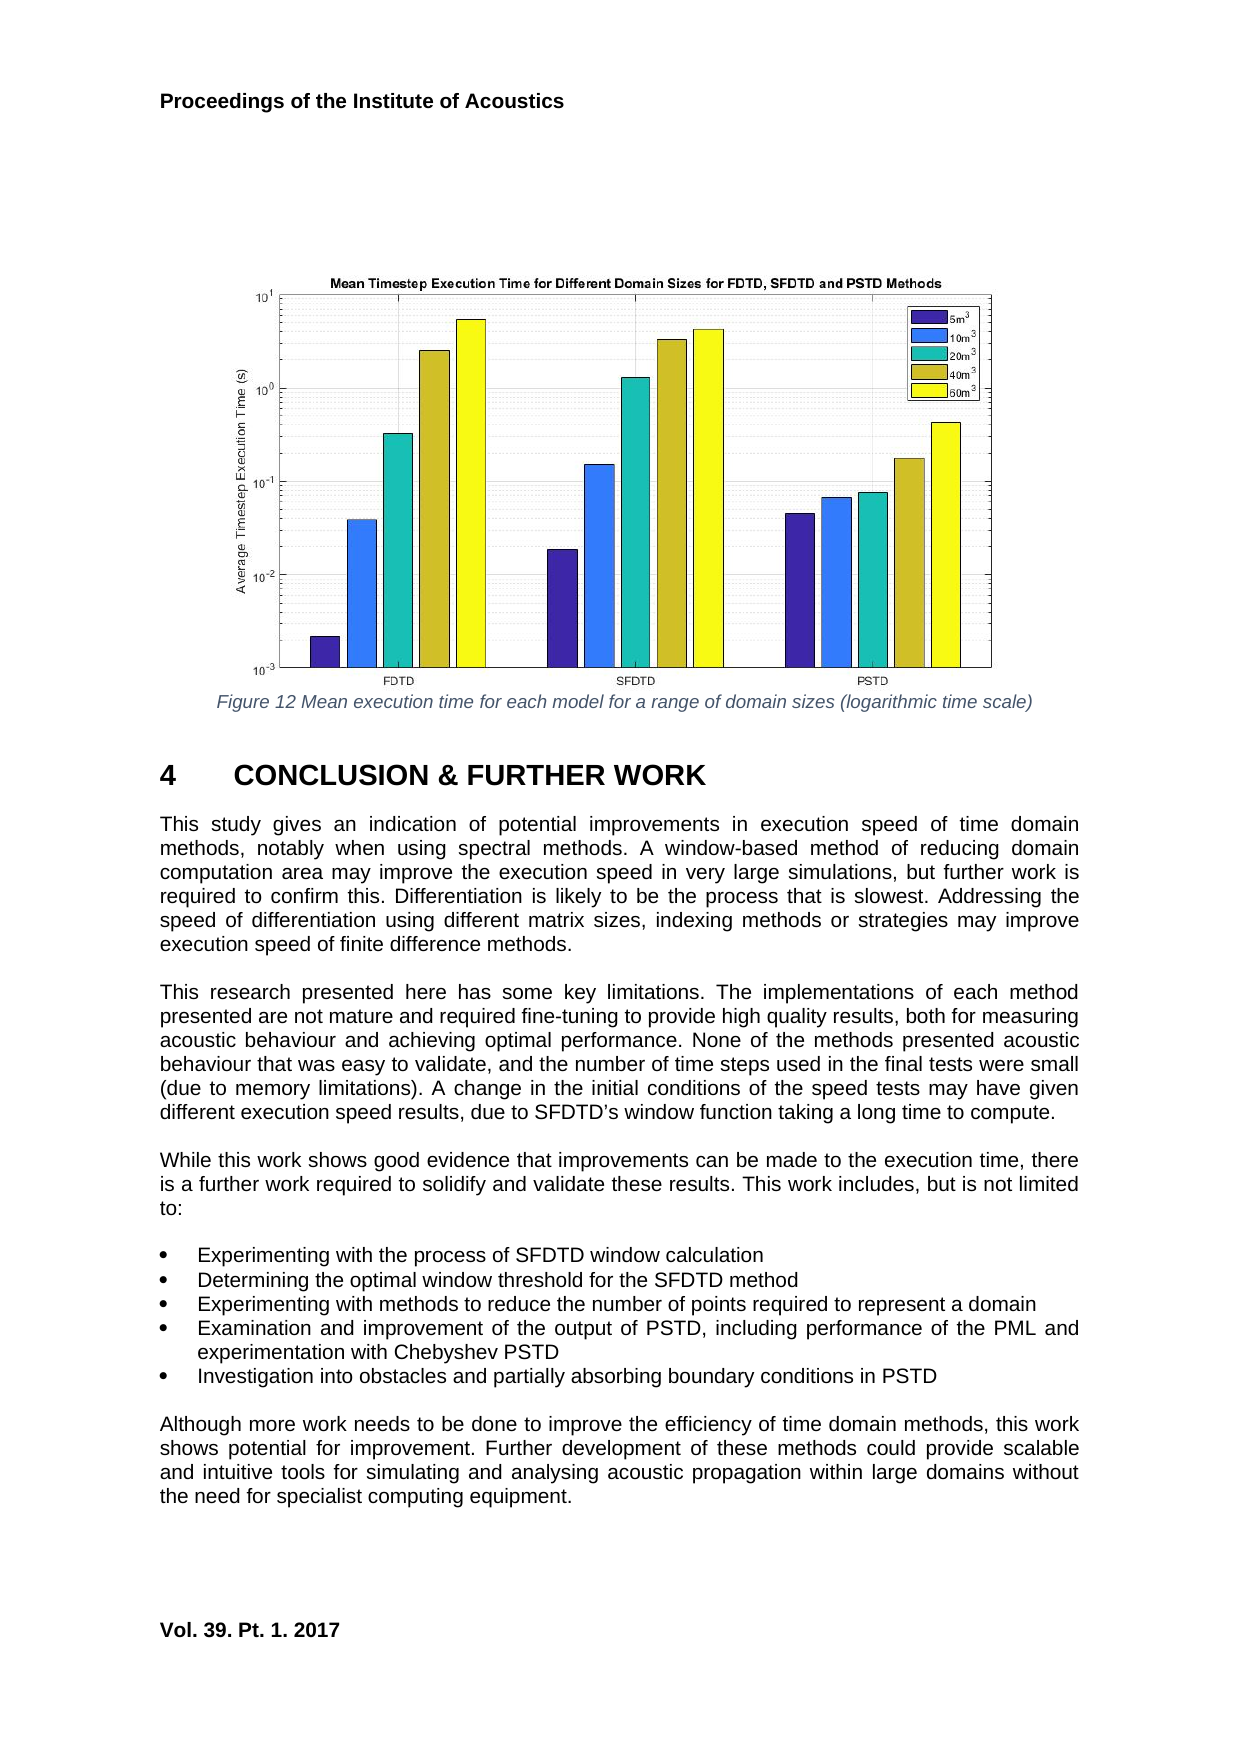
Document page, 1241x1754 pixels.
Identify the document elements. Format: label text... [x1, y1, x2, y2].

list Examination and improvement of the output of PSTD, including performance of the PML and experimentation with Chebyshev PSTD [159, 1316, 1081, 1363]
text This research presented here has some key limitations. The implementations of each method presented are not mature and required fine-tuning to provide high quality results, both for measuring acoustic behaviour and achieving optimal performance. None of the methods presented acoustic behaviour that was easy to validate, and the number of time steps used in the final tests were small (due to memory limitations). A change in the initial conditions of the speed tests may have given different execution speed results, due to SFDTD’s window function taking a long time to compute. [159, 980, 1081, 1123]
list Experimenting with the process of SFDTD window calculation [159, 1243, 1081, 1267]
text This study gives an indication of potential improvements in execution speed of time domain methods, notably when using spectral methods. A window-based method of reducing domain computation area may improve the execution speed in very large simulations, but further work is required to confirm this. Differentiation is likely to be the process that is slowest. Addressing the speed of differentiation using different matrix sizes, indexing methods or strategies may improve execution speed of finite difference methods. [159, 812, 1081, 956]
subtitle CONCLUSION & Further Work [159, 758, 1081, 791]
list Determining the optimal window threshold for the SFDTD method [159, 1267, 1081, 1291]
picture [159, 260, 1079, 718]
list Experimenting with methods to reduce the number of points required to represent a domain [159, 1291, 1081, 1316]
text While this work shows good evidence that improvements can be made to the execution time, there is a further work required to solidify and validate these results. This work includes, but is not limited to: [159, 1147, 1081, 1219]
text Although more work needs to be done to improve the efficiency of time domain methods, this work shows potential for improvement. Further development of these methods could provide scalable and intuitive tools for simulating and analysing acoustic propagation within large domains without the need for specialist computing equipment. [159, 1412, 1081, 1507]
list Investigation into obstacles and partially absorbing boundary conditions in PSTD [159, 1363, 1081, 1388]
